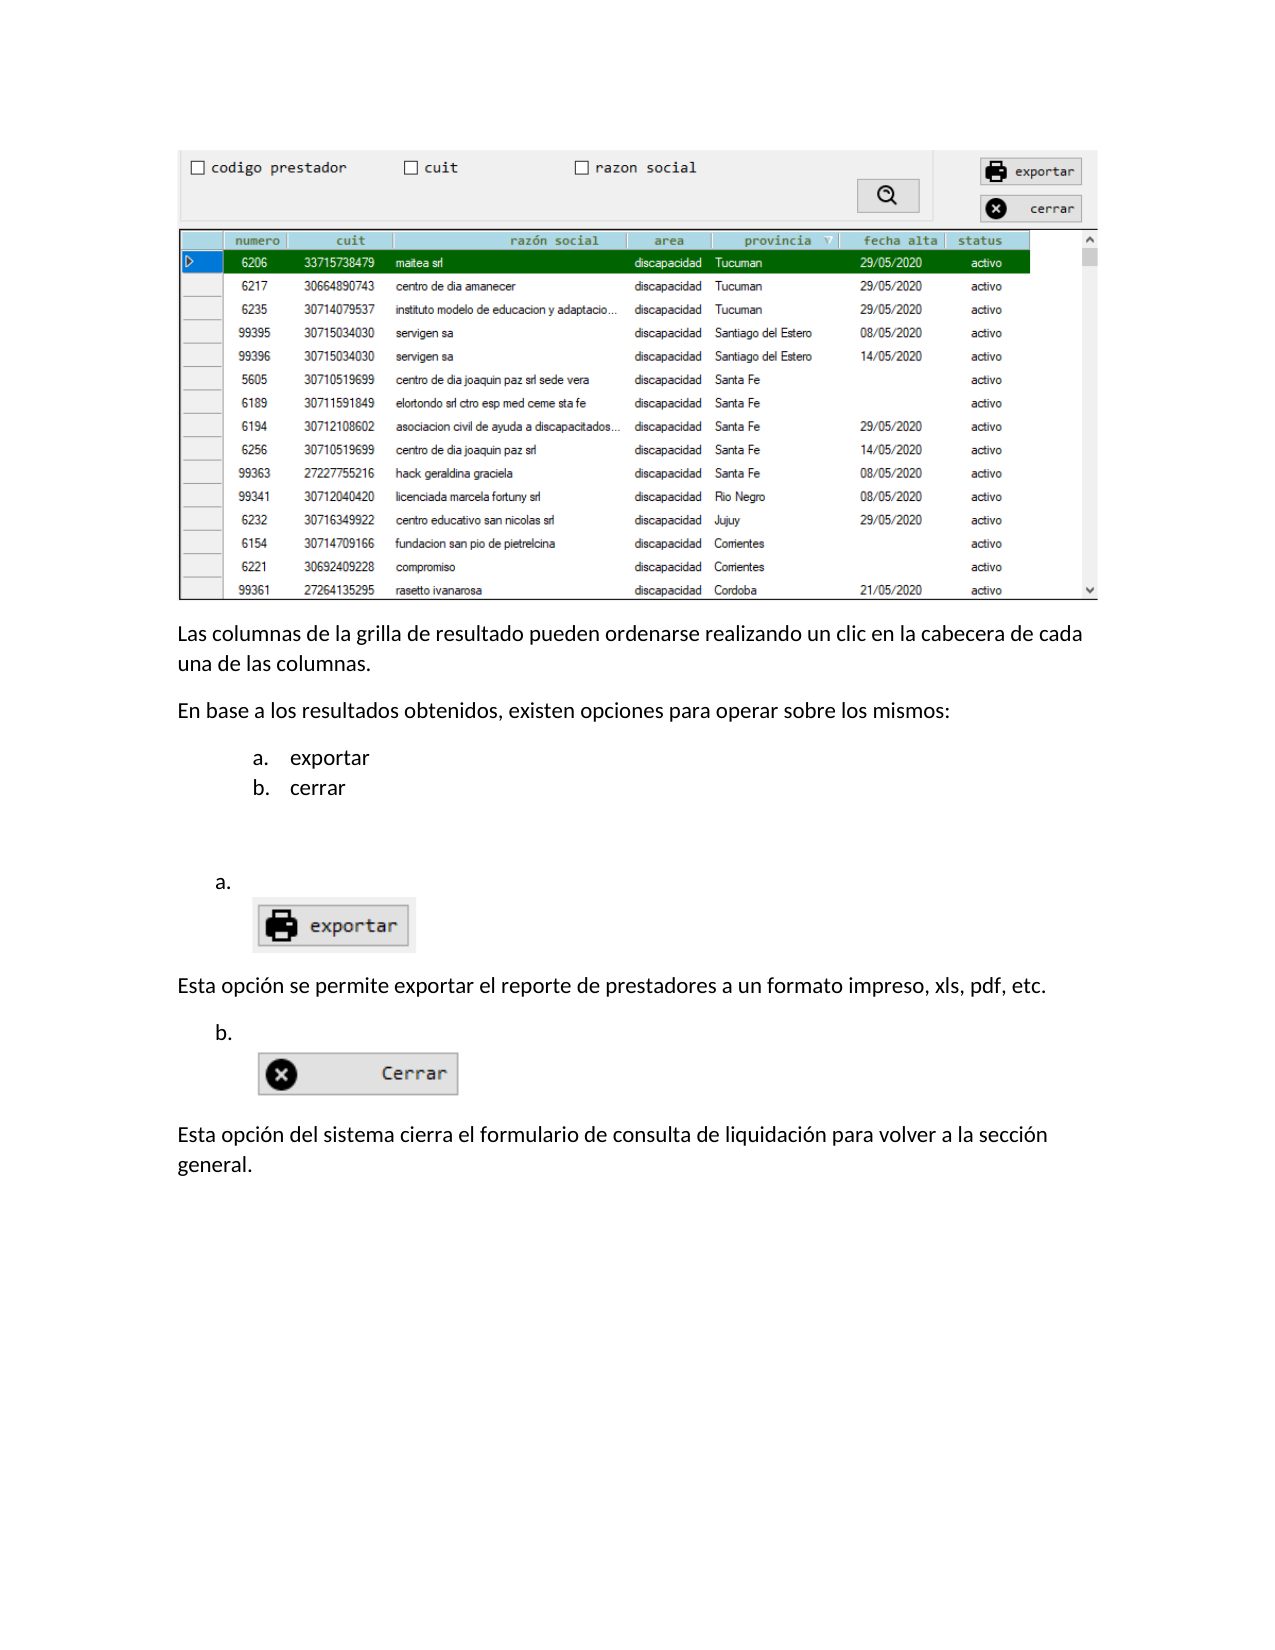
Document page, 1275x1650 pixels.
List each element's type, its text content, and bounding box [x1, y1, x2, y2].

picture [177, 147, 1098, 601]
text Esta opción del sistema cierra el formulario de consulta de liquidación para volver a la sección general. [177, 1120, 1098, 1178]
text Las columnas de la grilla de resultado pueden ordenarse realizando un clic en la cabecera de cada una de las columnas. [177, 619, 1098, 678]
text En base a los resultados obtenidos, existen opciones para operar sobre los mismos: [177, 696, 1098, 724]
picture [252, 897, 417, 953]
text Esta opción se permite exportar el reporte de prestadores a un formato impreso, xls, pdf, etc. [177, 971, 1098, 999]
list exportar [252, 743, 1098, 771]
picture [252, 1048, 465, 1102]
list cerrar [252, 773, 1098, 802]
